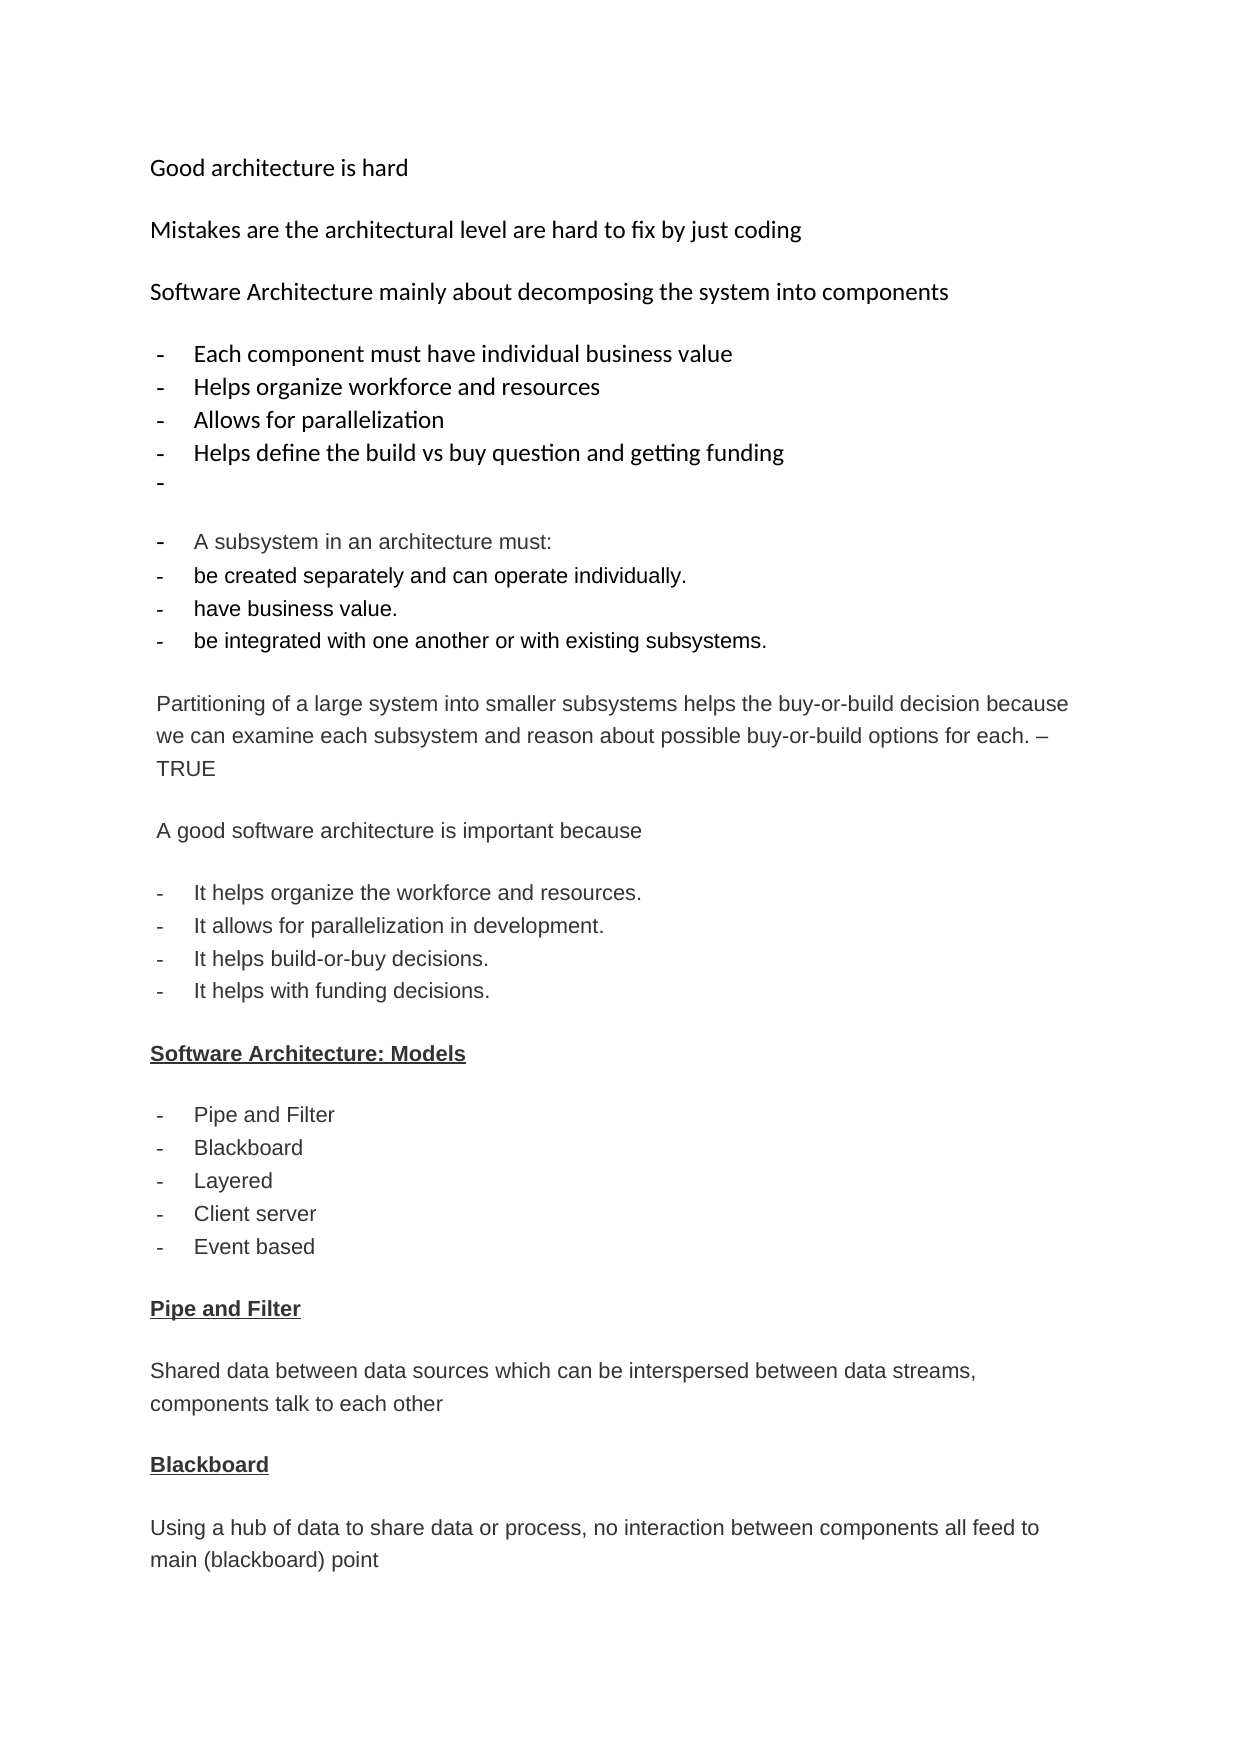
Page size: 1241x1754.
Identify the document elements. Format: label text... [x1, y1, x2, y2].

text Mistakes are the architectural level are hard to fix by just coding [150, 212, 1090, 245]
list Helps organize workforce and resources [156, 369, 1090, 402]
text Pipe and Filter [150, 1288, 1090, 1321]
list Event based [156, 1226, 1090, 1259]
list be integrated with one another or with existing subsystems. [156, 621, 1090, 654]
list Client server [156, 1193, 1090, 1226]
list A subsystem in an architecture must: [156, 526, 1090, 555]
list It helps organize the workforce and resources. [156, 872, 1090, 905]
list be created separately and can operate individually. [156, 555, 1090, 588]
text Using a hub of data to share data or process, no interaction between components all feed to main (blackboard) point [150, 1507, 1090, 1572]
text Blackboard [150, 1445, 1090, 1478]
list Helps define the build vs buy question and getting funding [156, 434, 1090, 467]
text Shared data between data sources which can be interspersed between data streams, components talk to each other [150, 1350, 1090, 1416]
text Software Architecture mainly about decomposing the system into components [150, 274, 1090, 307]
list Layered [156, 1160, 1090, 1193]
list It allows for parallelization in development. [156, 905, 1090, 938]
text Good architecture is hard [150, 150, 1090, 183]
list Each component must have individual business value [156, 336, 1090, 369]
text Software Architecture: Models [150, 1033, 1090, 1066]
text A good software architecture is important because [156, 810, 1090, 843]
list Allows for parallelization [156, 402, 1090, 434]
list It helps with funding decisions. [156, 971, 1090, 1004]
list Pipe and Filter [156, 1095, 1090, 1128]
text Partitioning of a large system into smaller subsystems helps the buy-or-build decision because we can examine each subsystem and reason about possible buy-or-build options for each. – TRUE [156, 683, 1090, 781]
list It helps build-or-buy decisions. [156, 938, 1090, 971]
list have business value. [156, 588, 1090, 621]
list Blackboard [156, 1128, 1090, 1160]
